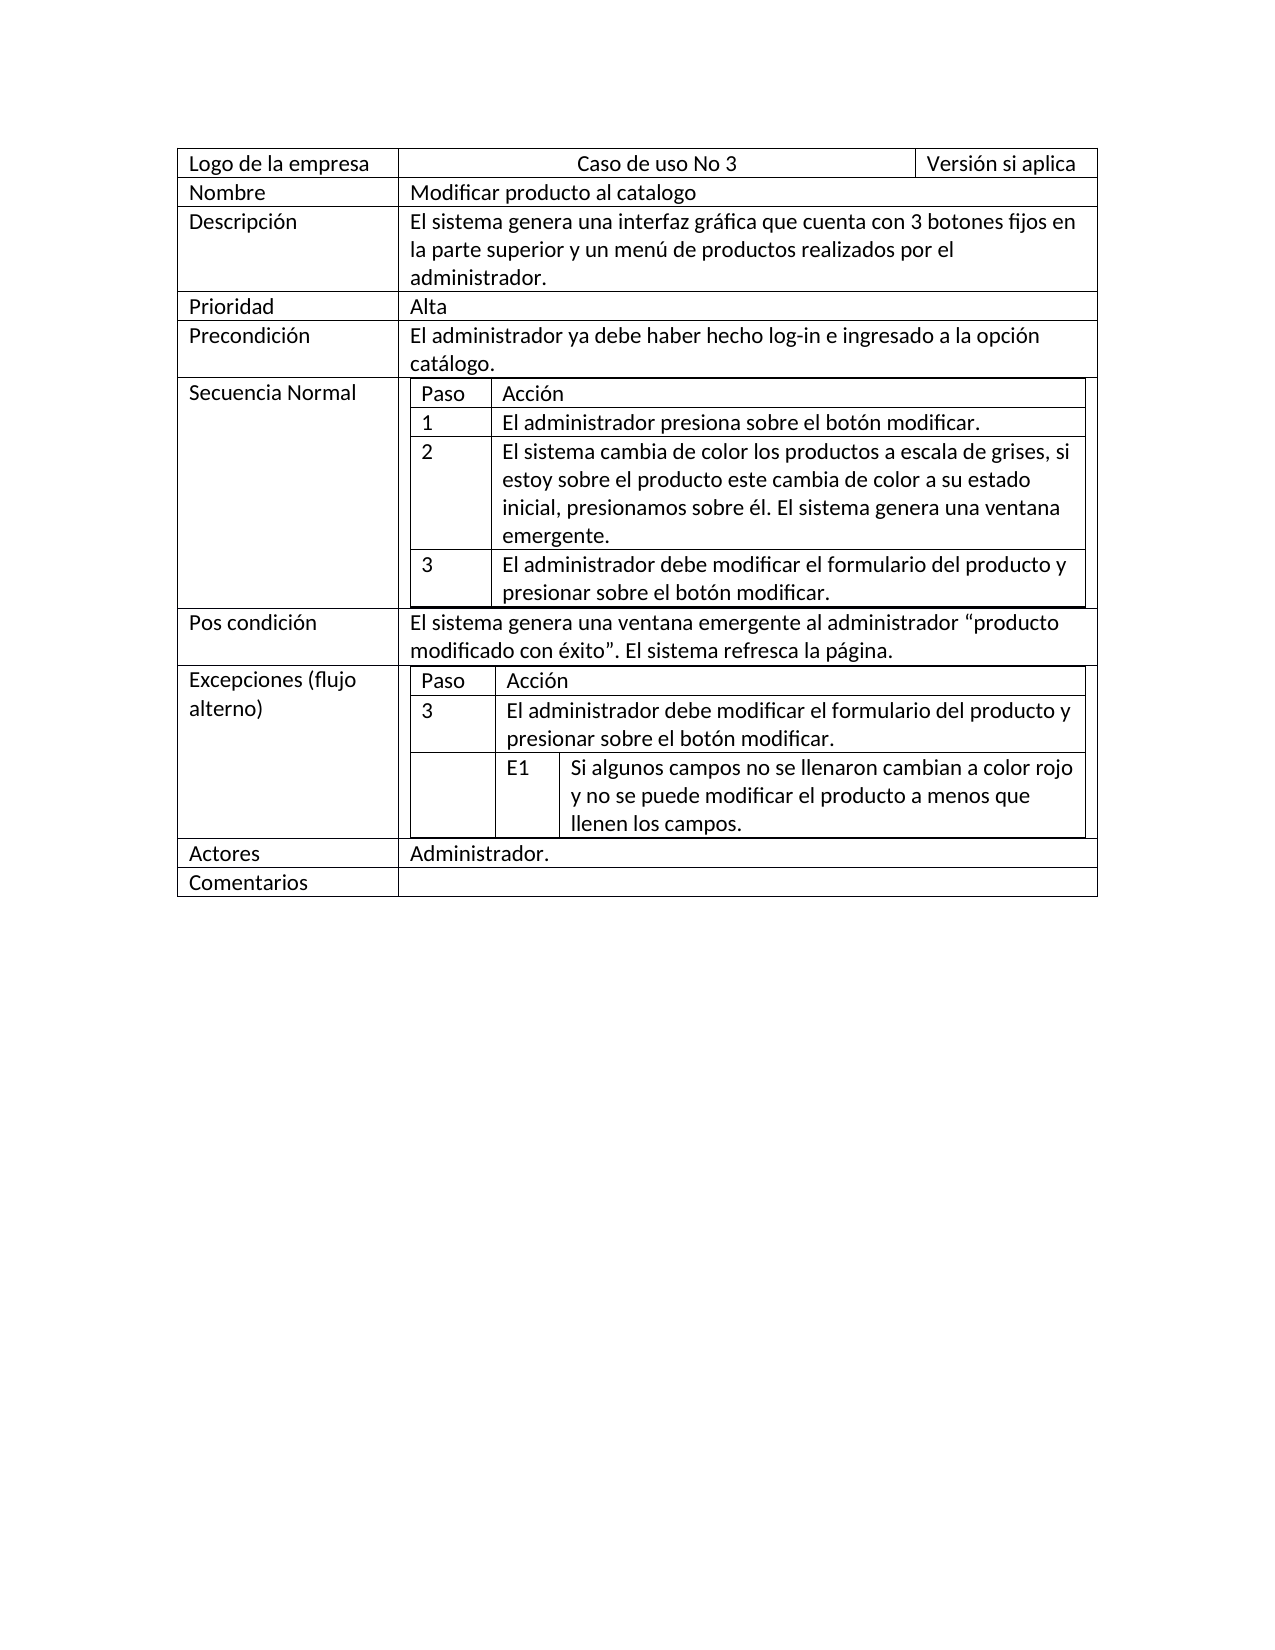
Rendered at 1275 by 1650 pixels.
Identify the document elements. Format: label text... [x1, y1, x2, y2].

table_cell [1086, 378, 1097, 607]
table_cell [411, 437, 491, 549]
table_cell [411, 753, 495, 837]
table_cell [496, 753, 559, 837]
table_cell [492, 550, 1085, 606]
table_cell Alta [399, 292, 1097, 320]
table_cell [411, 379, 491, 407]
table_cell [560, 753, 1085, 837]
table_cell [492, 408, 1085, 436]
table_header Versión si aplica [916, 149, 1097, 177]
table_cell [492, 437, 1085, 549]
table_cell [399, 868, 1097, 896]
table_cell [411, 408, 491, 436]
table_cell [411, 550, 491, 606]
table_cell [496, 667, 1085, 695]
table_cell Secuencia Normal [178, 378, 398, 607]
table_cell [492, 379, 1085, 407]
table_cell [411, 696, 495, 752]
table_cell Nombre [178, 178, 398, 206]
table_header Caso de uso No 3 [399, 149, 915, 177]
table_cell [399, 378, 410, 607]
table_cell Precondición [178, 321, 398, 377]
table_cell Actores [178, 839, 398, 867]
table_cell Descripción [178, 207, 398, 291]
table_cell Excepciones (flujo alterno) [178, 666, 398, 838]
table_cell [1086, 666, 1097, 838]
table_cell Pos condición [178, 609, 398, 664]
table_cell [411, 667, 495, 695]
table_cell Administrador. [399, 839, 1097, 867]
table_cell [496, 696, 1085, 752]
table_cell Modificar producto al catalogo [399, 178, 1097, 206]
table_cell [399, 666, 410, 838]
table_cell El administrador ya debe haber hecho log-in e ingresado a la opción catálogo. [399, 321, 1097, 377]
table_cell Comentarios [178, 868, 398, 896]
table_cell El sistema genera una ventana emergente al administrador “producto modificado con éxito”. El sistema refresca la página. [399, 609, 1097, 664]
table_header Logo de la empresa [178, 149, 398, 177]
table_cell Prioridad [178, 292, 398, 320]
table_cell El sistema genera una interfaz gráfica que cuenta con 3 botones fijos en la parte superior y un menú de productos realizados por el administrador. [399, 207, 1097, 291]
